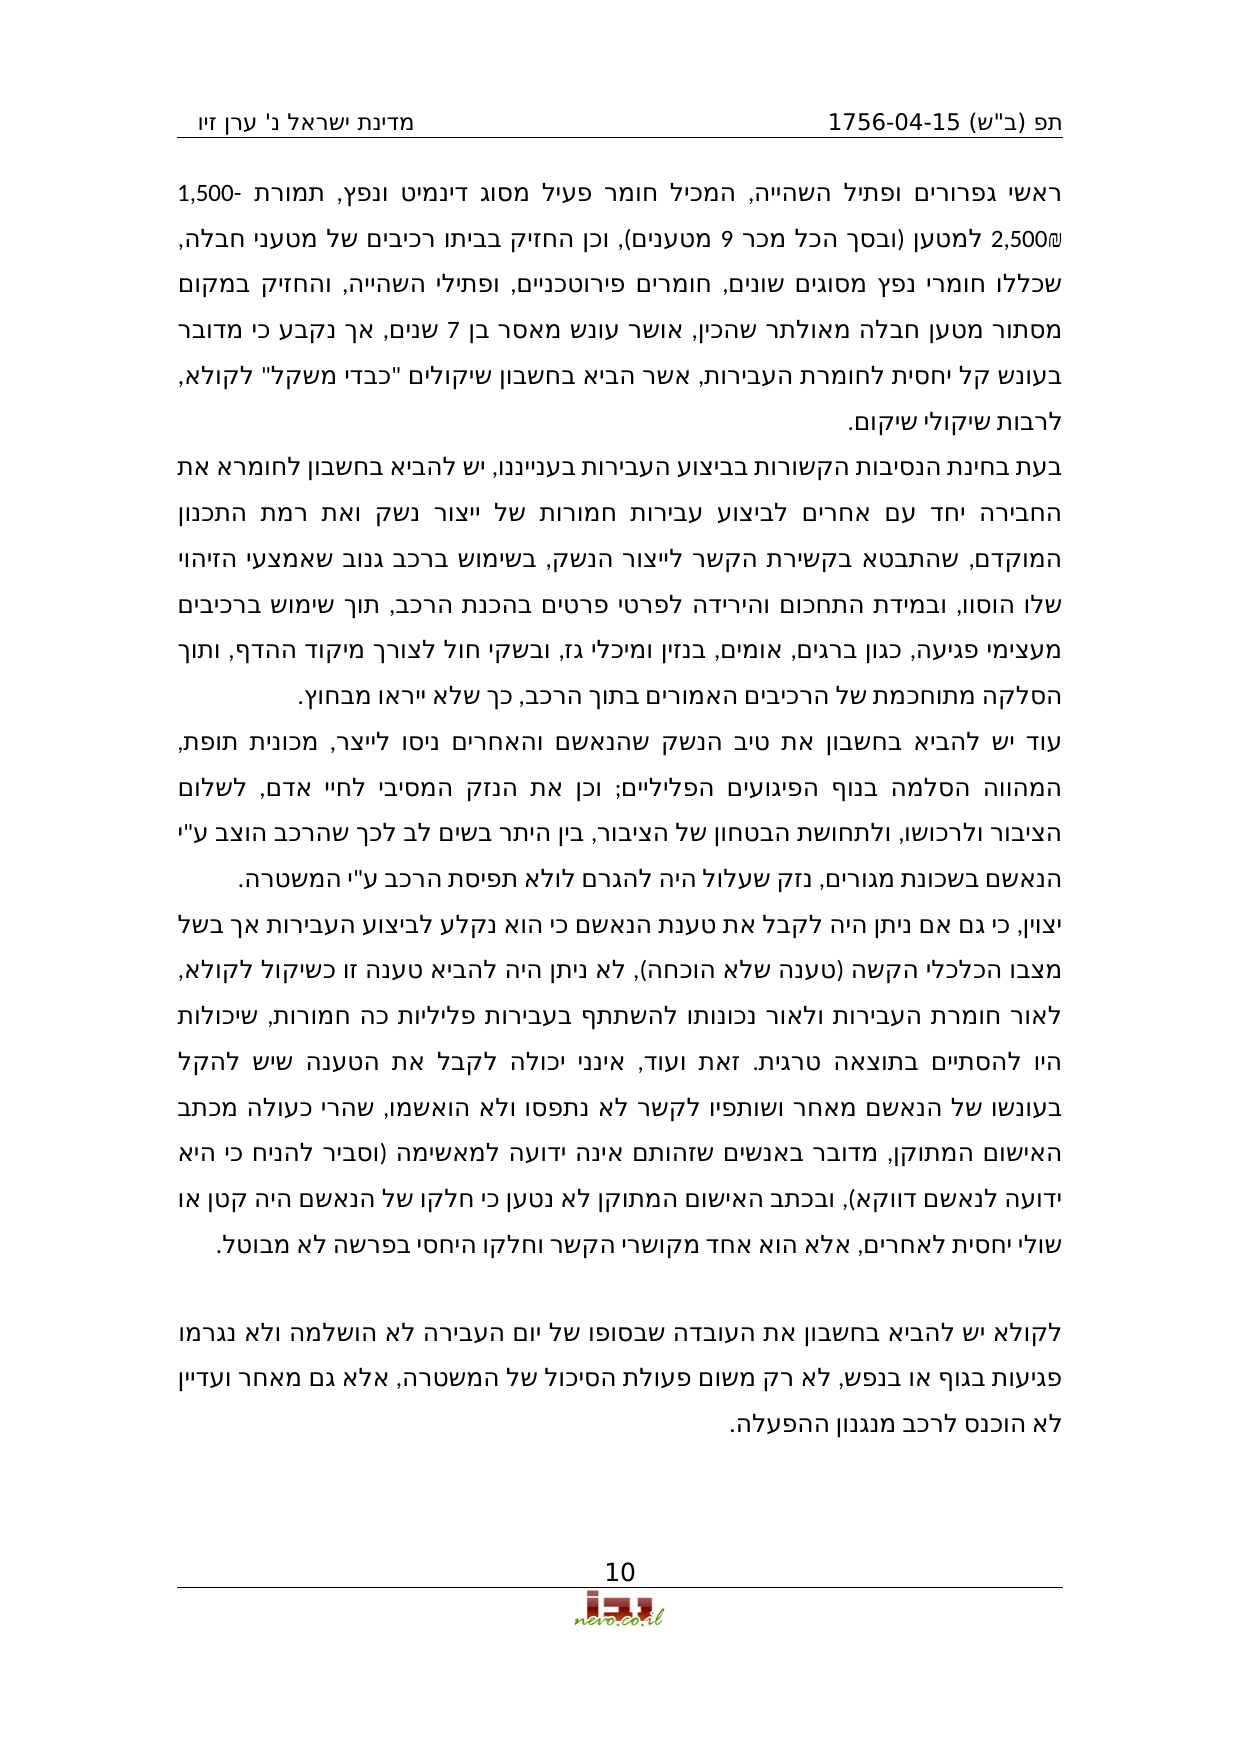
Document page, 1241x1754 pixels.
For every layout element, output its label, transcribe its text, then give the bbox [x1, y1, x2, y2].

picture [574, 1590, 666, 1627]
text עוד יש להביא בחשבון את טיב הנשק שהנאשם והאחרים ניסו לייצר, מכונית תופת, המהווה הסלמה בנוף הפיגועים הפליליים; וכן את הנזק המסיבי לחיי אדם, לשלום הציבור ולרכושו, ולתחושת הבטחון של הציבור, בין היתר בשים לב לכך שהרכב הוצב ע"י הנאשם בשכונת מגורים, נזק שעלול היה להגרם לולא תפיסת הרכב ע"י המשטרה. [177, 726, 1063, 894]
text יצוין, כי גם אם ניתן היה לקבל את טענת הנאשם כי הוא נקלע לביצוע העבירות אך בשל מצבו הכלכלי הקשה (טענה שלא הוכחה), לא ניתן היה להביא טענה זו כשיקול לקולא, לאור חומרת העבירות ולאור נכונותו להשתתף בעבירות פליליות כה חמורות, שיכולות היו להסתיים בתוצאה טרגית. זאת ועוד, אינני יכולה לקבל את הטענה שיש להקל בעונשו של הנאשם מאחר ושותפיו לקשר לא נתפסו ולא הואשמו, שהרי כעולה מכתב האישום המתוקן, מדובר באנשים שזהותם אינה ידועה למאשימה (וסביר להניח כי היא ידועה לנאשם דווקא), ובכתב האישום המתוקן לא נטען כי חלקו של הנאשם היה קטן או שולי יחסית לאחרים, אלא הוא אחד מקושרי הקשר וחלקו היחסי בפרשה לא מבוטל. [177, 909, 1063, 1259]
text לקולא יש להביא בחשבון את העובדה שבסופו של יום העבירה לא הושלמה ולא נגרמו פגיעות בגוף או בנפש, לא רק משום פעולת הסיכול של המשטרה, אלא גם מאחר ועדיין לא הוכנס לרכב מנגנון ההפעלה. [177, 1317, 1063, 1439]
text בעת בחינת הנסיבות הקשורות בביצוע העבירות בענייננו, יש להביא בחשבון לחומרא את החבירה יחד עם אחרים לביצוע עבירות חמורות של ייצור נשק ואת רמת התכנון המוקדם, שהתבטא בקשירת הקשר לייצור הנשק, בשימוש ברכב גנוב שאמצעי הזיהוי שלו הוסוו, ובמידת התחכום והירידה לפרטי פרטים בהכנת הרכב, תוך שימוש ברכיבים מעצימי פגיעה, כגון ברגים, אומים, בנזין ומיכלי גז, ובשקי חול לצורך מיקוד ההדף, ותוך הסלקה מתוחכמת של הרכיבים האמורים בתוך הרכב, כך שלא ייראו מבחוץ. [177, 452, 1063, 711]
